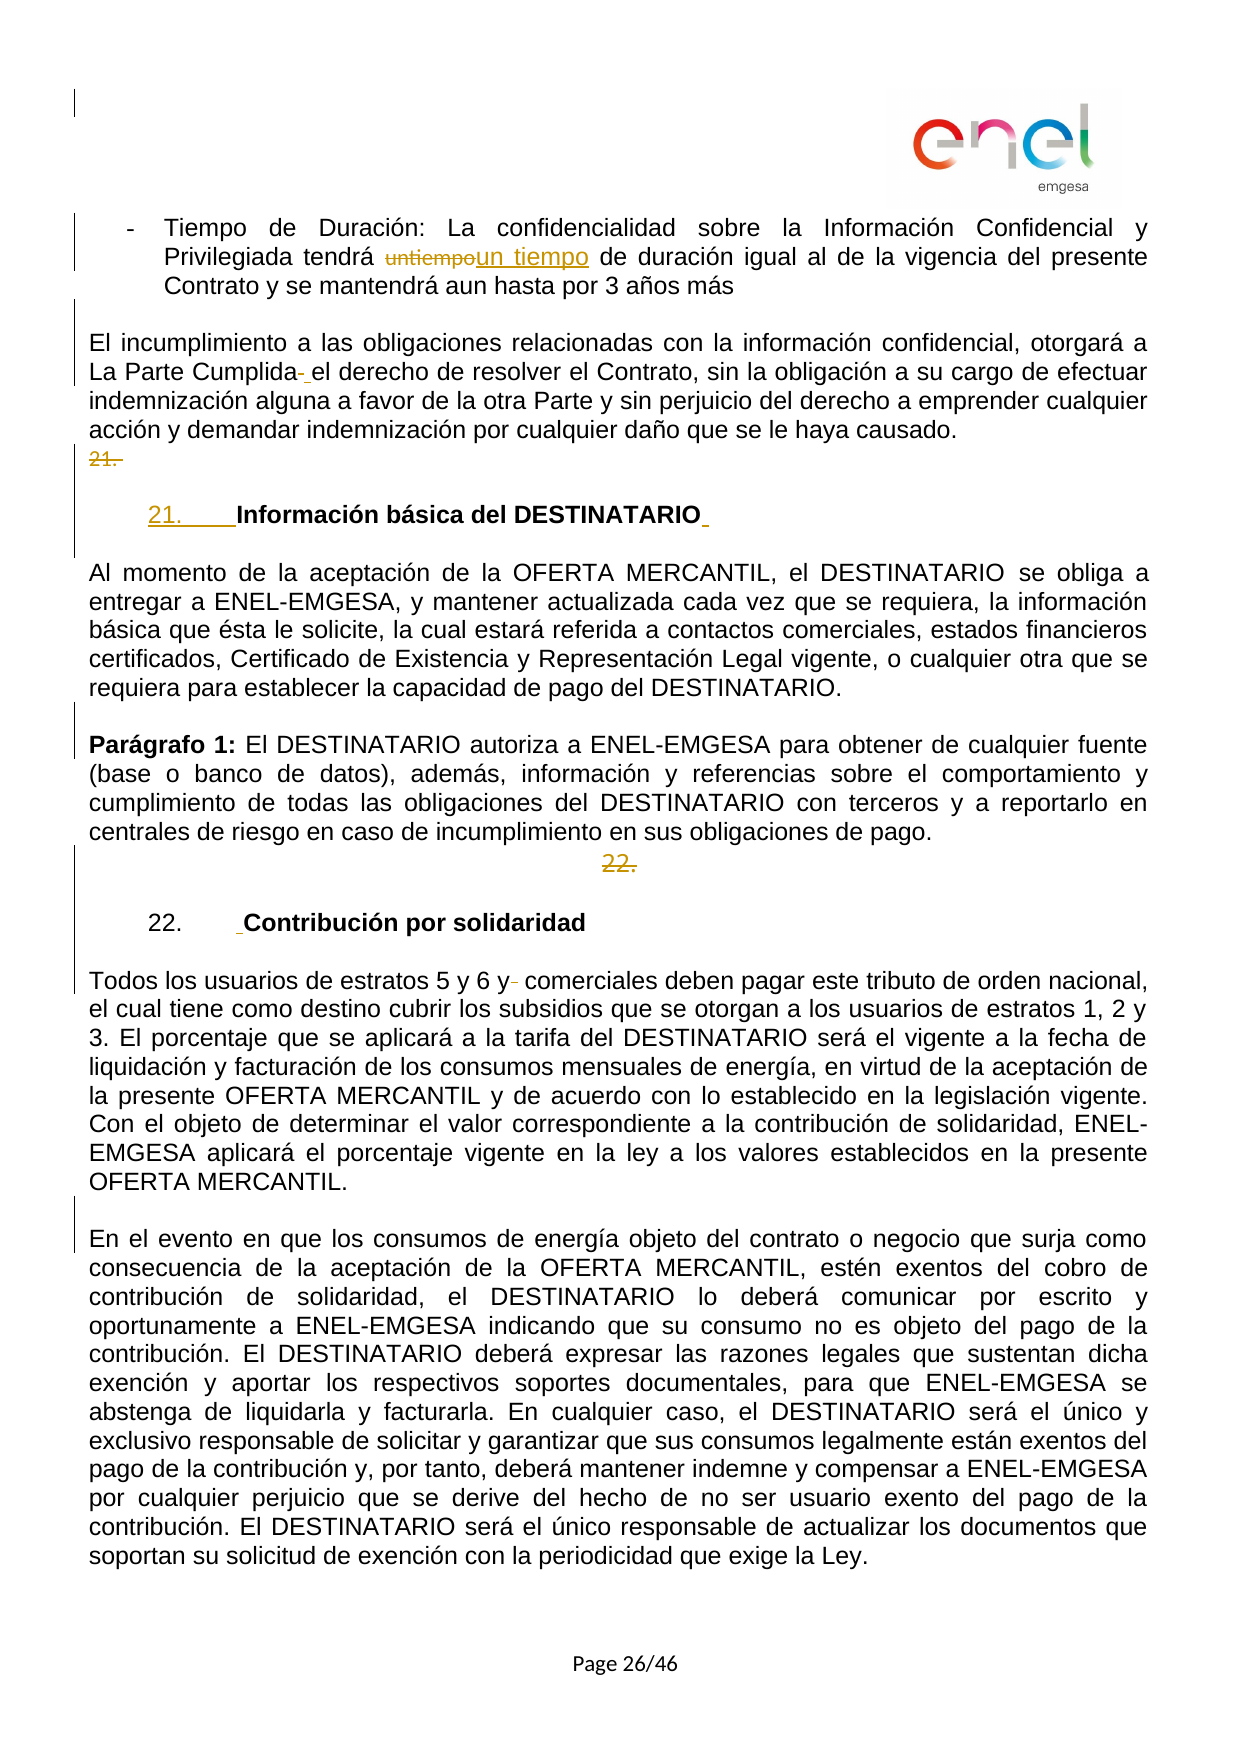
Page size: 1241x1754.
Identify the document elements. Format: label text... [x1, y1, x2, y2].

list Información básica del DESTINATARIO [88, 500, 1149, 529]
text Al momento de la aceptación de la OFERTA MERCANTIL, el DESTINATARIO se obliga a entregar a ENEL-EMGESA, y mantener actualizada cada vez que se requiera, la información básica que ésta le solicite, la cual estará referida a contactos comerciales, estados financieros certificados, Certificado de Existencia y Representación Legal vigente, o cualquier otra que se requiera para establecer la capacidad de pago del DESTINATARIO. [88, 558, 1149, 702]
picture [885, 88, 1123, 209]
list Contribución por solidaridad [88, 908, 1149, 937]
list Tiempo de Duración: La confidencialidad sobre la Información Confidencial y Privilegiada tendrá de duración igual al de la vigencia del presente Contrato y se mantendrá aun hasta por 3 años más [126, 213, 1149, 299]
text Todos los usuarios de estratos 5 y 6 y comerciales deben pagar este tributo de orden nacional, el cual tiene como destino cubrir los subsidios que se otorgan a los usuarios de estratos 1, 2 y 3. El porcentaje que se aplicará a la tarifa del DESTINATARIO será el vigente a la fecha de liquidación y facturación de los consumos mensuales de energía, en virtud de la aceptación de la presente OFERTA MERCANTIL y de acuerdo con lo establecido en la legislación vigente. Con el objeto de determinar el valor correspondiente a la contribución de solidaridad, ENEL-EMGESA aplicará el porcentaje vigente en la ley a los valores establecidos en la presente OFERTA MERCANTIL. [88, 966, 1149, 1196]
text En el evento en que los consumos de energía objeto del contrato o negocio que surja como consecuencia de la aceptación de la OFERTA MERCANTIL, estén exentos del cobro de contribución de solidaridad, el DESTINATARIO lo deberá comunicar por escrito y oportunamente a ENEL-EMGESA indicando que su consumo no es objeto del pago de la contribución. El DESTINATARIO deberá expresar las razones legales que sustentan dicha exención y aportar los respectivos soportes documentales, para que ENEL-EMGESA se abstenga de liquidarla y facturarla. En cualquier caso, el DESTINATARIO será el único y exclusivo responsable de solicitar y garantizar que sus consumos legalmente están exentos del pago de la contribución y, por tanto, deberá mantener indemne y compensar a ENEL-EMGESA por cualquier perjuicio que se derive del hecho de no ser usuario exento del pago de la contribución. El DESTINATARIO será el único responsable de actualizar los documentos que soportan su solicitud de exención con la periodicidad que exige la Ley. [88, 1224, 1149, 1569]
text Parágrafo 1: El DESTINATARIO autoriza a ENEL-EMGESA para obtener de cualquier fuente (base o banco de datos), además, información y referencias sobre el comportamiento y cumplimiento de todas las obligaciones del DESTINATARIO con terceros y a reportarlo en centrales de riesgo en caso de incumplimiento en sus obligaciones de pago. [88, 730, 1149, 845]
text El incumplimiento a las obligaciones relacionadas con la información confidencial, otorgará a La Parte Cumplidael derecho de resolver el Contrato, sin la obligación a su cargo de efectuar indemnización alguna a favor de la otra Parte y sin perjuicio del derecho a emprender cualquier acción y demandar indemnización por cualquier daño que se le haya causado. [88, 328, 1149, 444]
